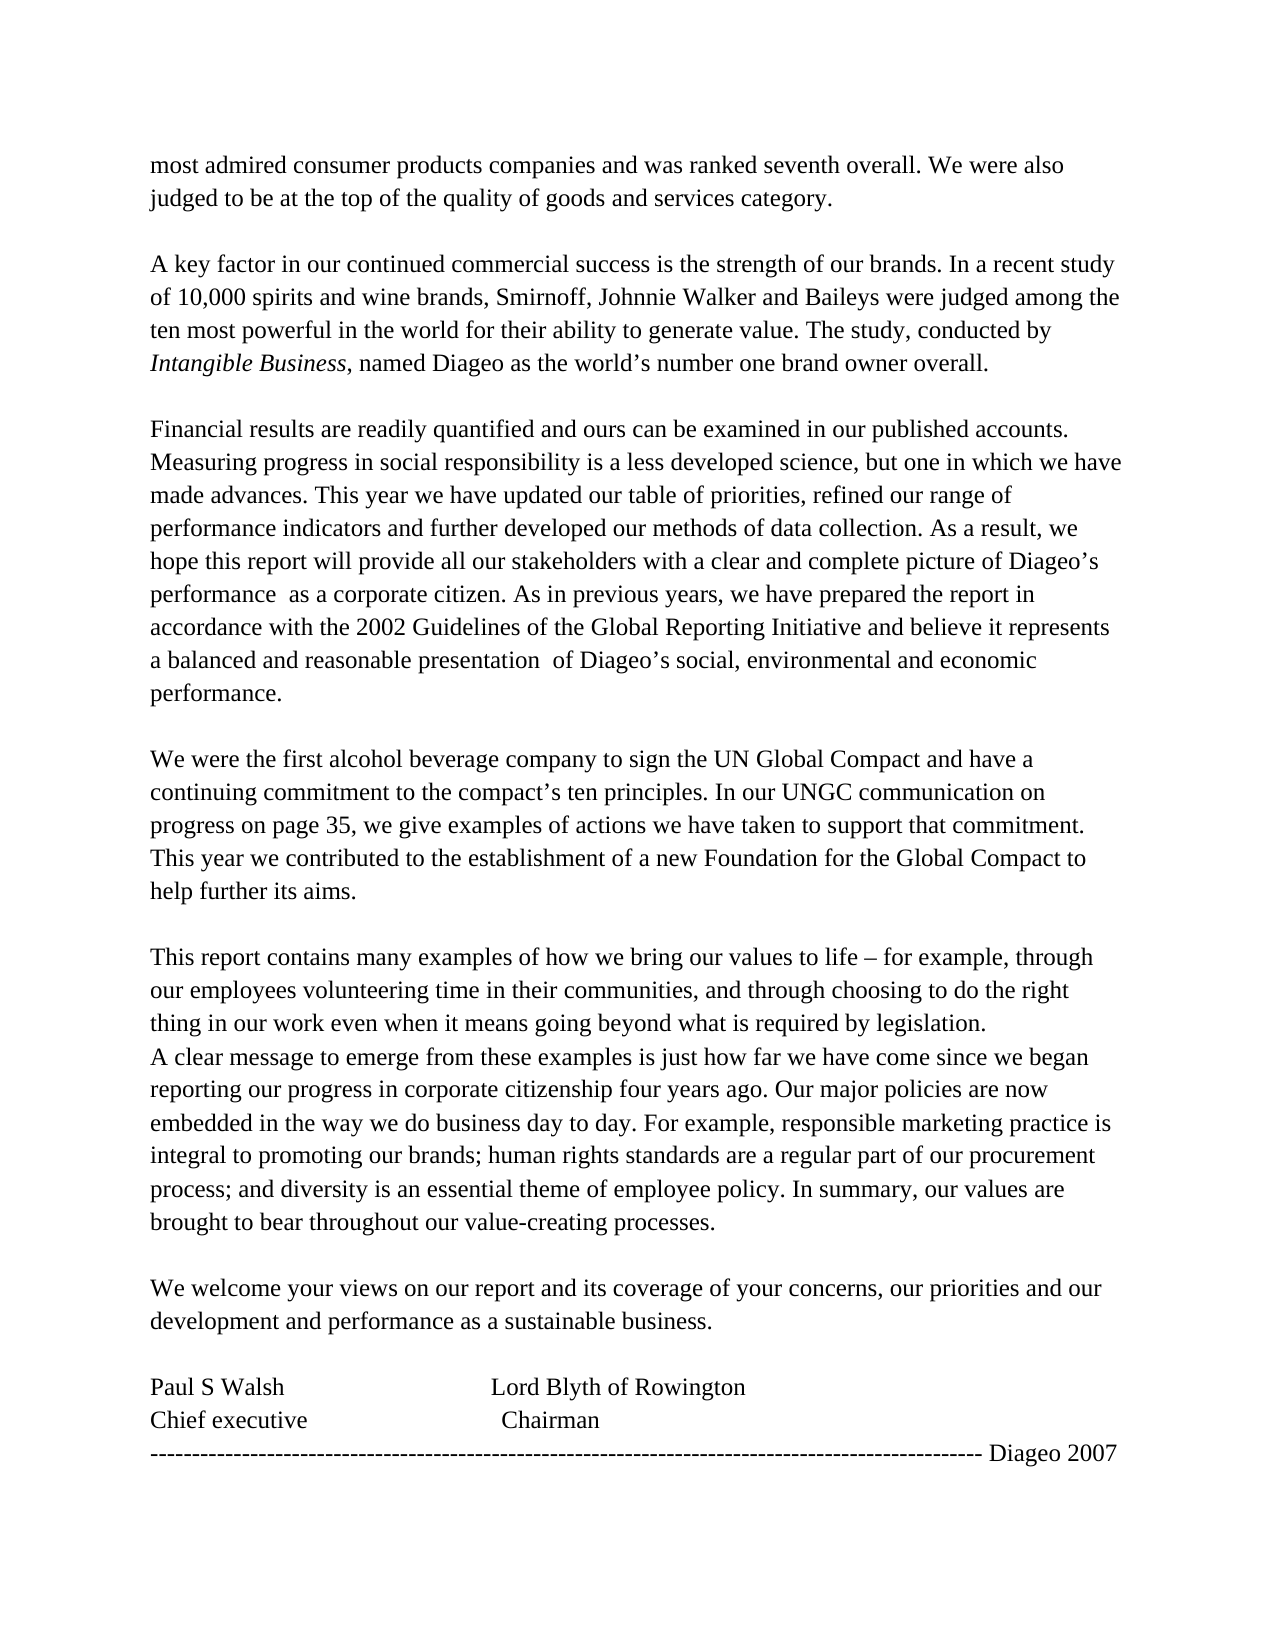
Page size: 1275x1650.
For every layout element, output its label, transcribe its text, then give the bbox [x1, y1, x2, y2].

text ---------------------------------------------------------------------------------------------------- Diageo 2007 [150, 1438, 1125, 1467]
text This report contains many examples of how we bring our values to life – for example, through our employees volunteering time in their communities, and through choosing to do the right thing in our work even when it means going beyond what is required by legislation. [150, 942, 1125, 1037]
text We were the first alcohol beverage company to sign the UN Global Compact and have a continuing commitment to the compact’s ten principles. In our UNGC communication on progress on page 35, we give examples of actions we have taken to support that commitment. This year we contributed to the establishment of a new Foundation for the Global Compact to help further its aims. [150, 744, 1125, 905]
text We welcome your views on our report and its coverage of your concerns, our priorities and our development and performance as a sustainable business. [150, 1273, 1125, 1334]
text Financial results are readily quantified and ours can be examined in our published accounts. Measuring progress in social responsibility is a less developed science, but one in which we have made advances. This year we have updated our table of priorities, refined our range of performance indicators and further developed our methods of data collection. As a result, we hope this report will provide all our stakeholders with a clear and complete picture of Diageo’s performance as a corporate citizen. As in previous years, we have prepared the report in accordance with the 2002 Guidelines of the Global Reporting Initiative and believe it represents a balanced and reasonable presentation of Diageo’s social, environmental and economic performance. [150, 414, 1125, 707]
text Paul S Walsh Lord Blyth of Rowington [150, 1372, 1125, 1401]
text A key factor in our continued commercial success is the strength of our brands. In a recent study of 10,000 spirits and wine brands, Smirnoff, Johnnie Walker and Baileys were judged among the ten most powerful in the world for their ability to generate value. The study, conducted by Intangible Business, named Diageo as the world’s number one brand owner overall. [150, 249, 1125, 377]
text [150, 150, 1125, 212]
text A clear message to emerge from these examples is just how far we have come since we began reporting our progress in corporate citizenship four years ago. Our major policies are now embedded in the way we do business day to day. For example, responsible marketing practice is integral to promoting our brands; human rights standards are a regular part of our procurement process; and diversity is an essential theme of employee policy. In summary, our values are brought to bear throughout our value-creating processes. [150, 1042, 1125, 1235]
text Chief executive Chairman [150, 1405, 1125, 1433]
